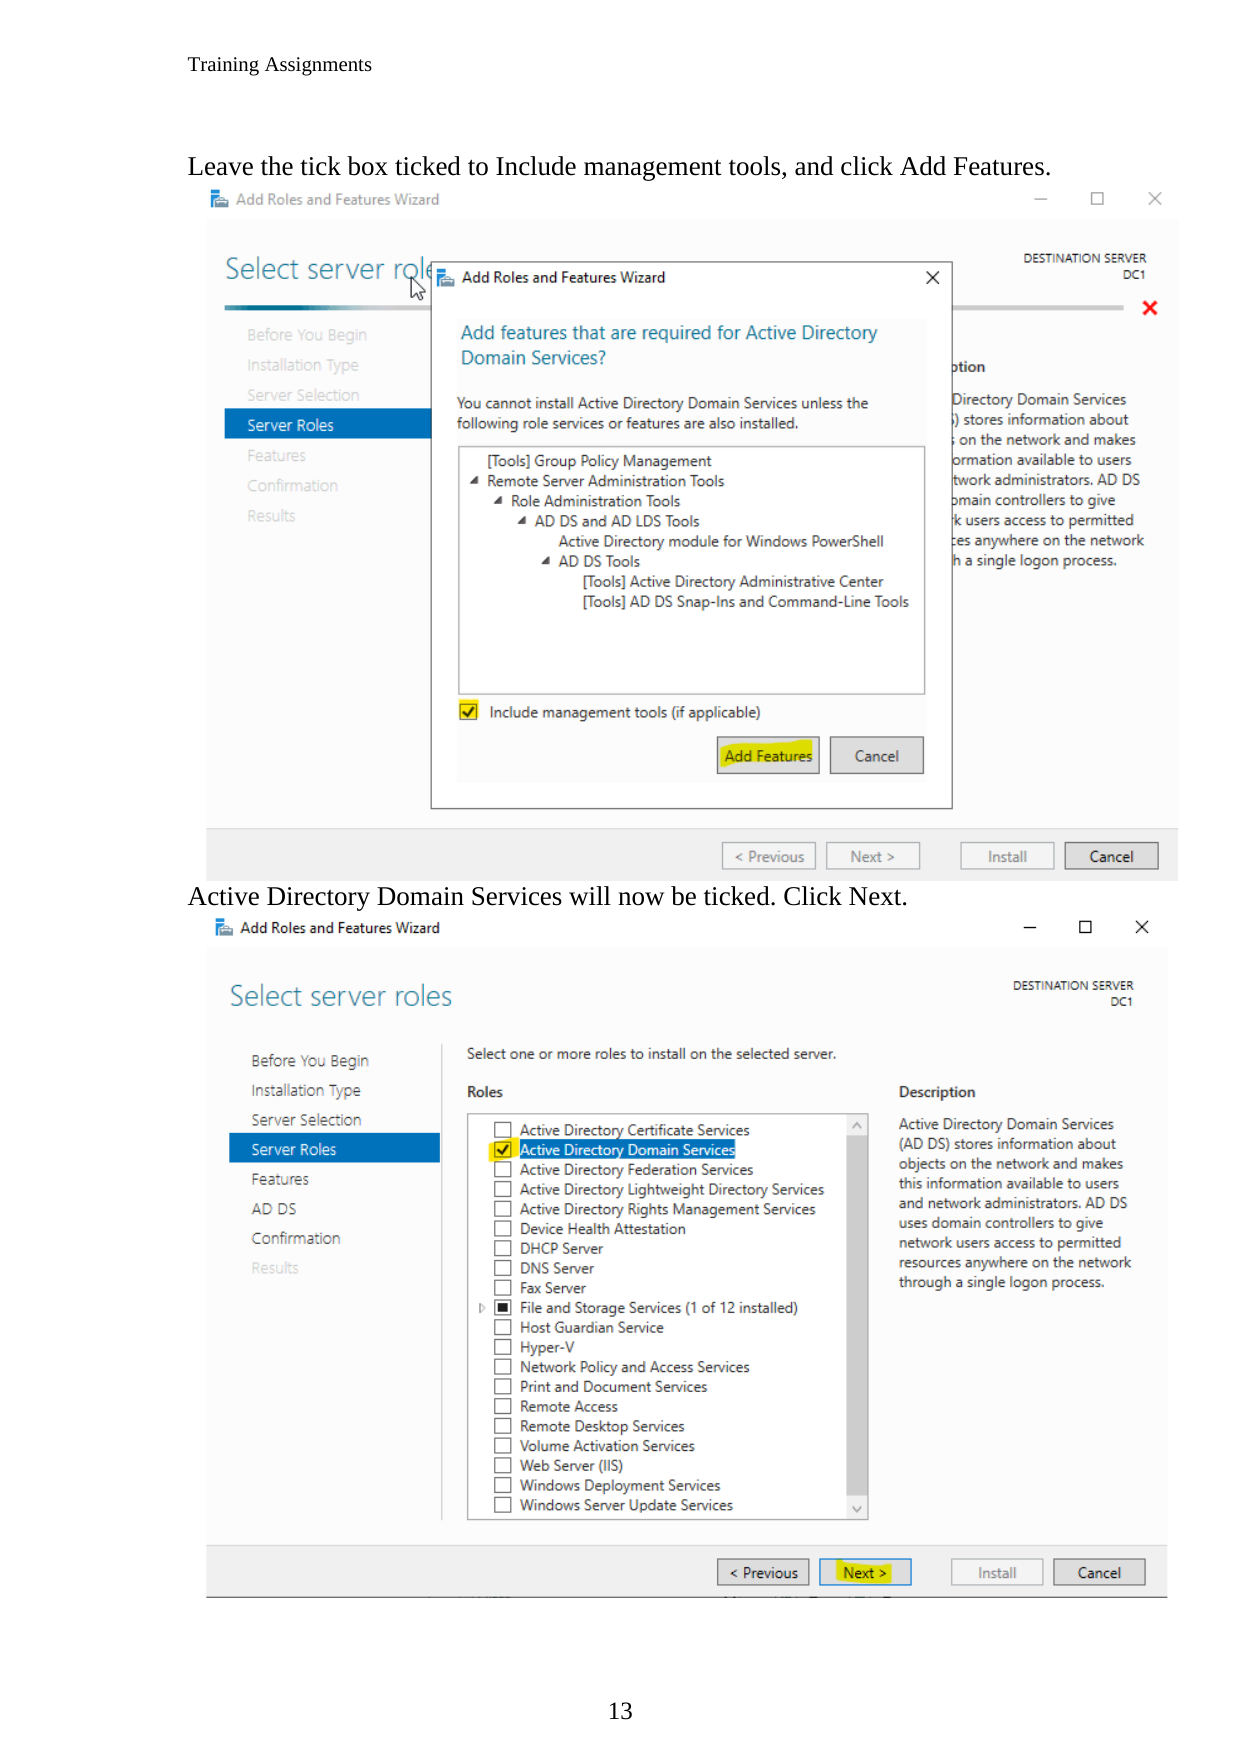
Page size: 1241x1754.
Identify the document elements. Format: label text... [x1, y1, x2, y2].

text Active Directory Domain Services will now be ticked. Click Next. [187, 880, 1053, 1598]
text Leave the tick box ticked to Include management tools, and click Add Features. [187, 150, 1053, 880]
